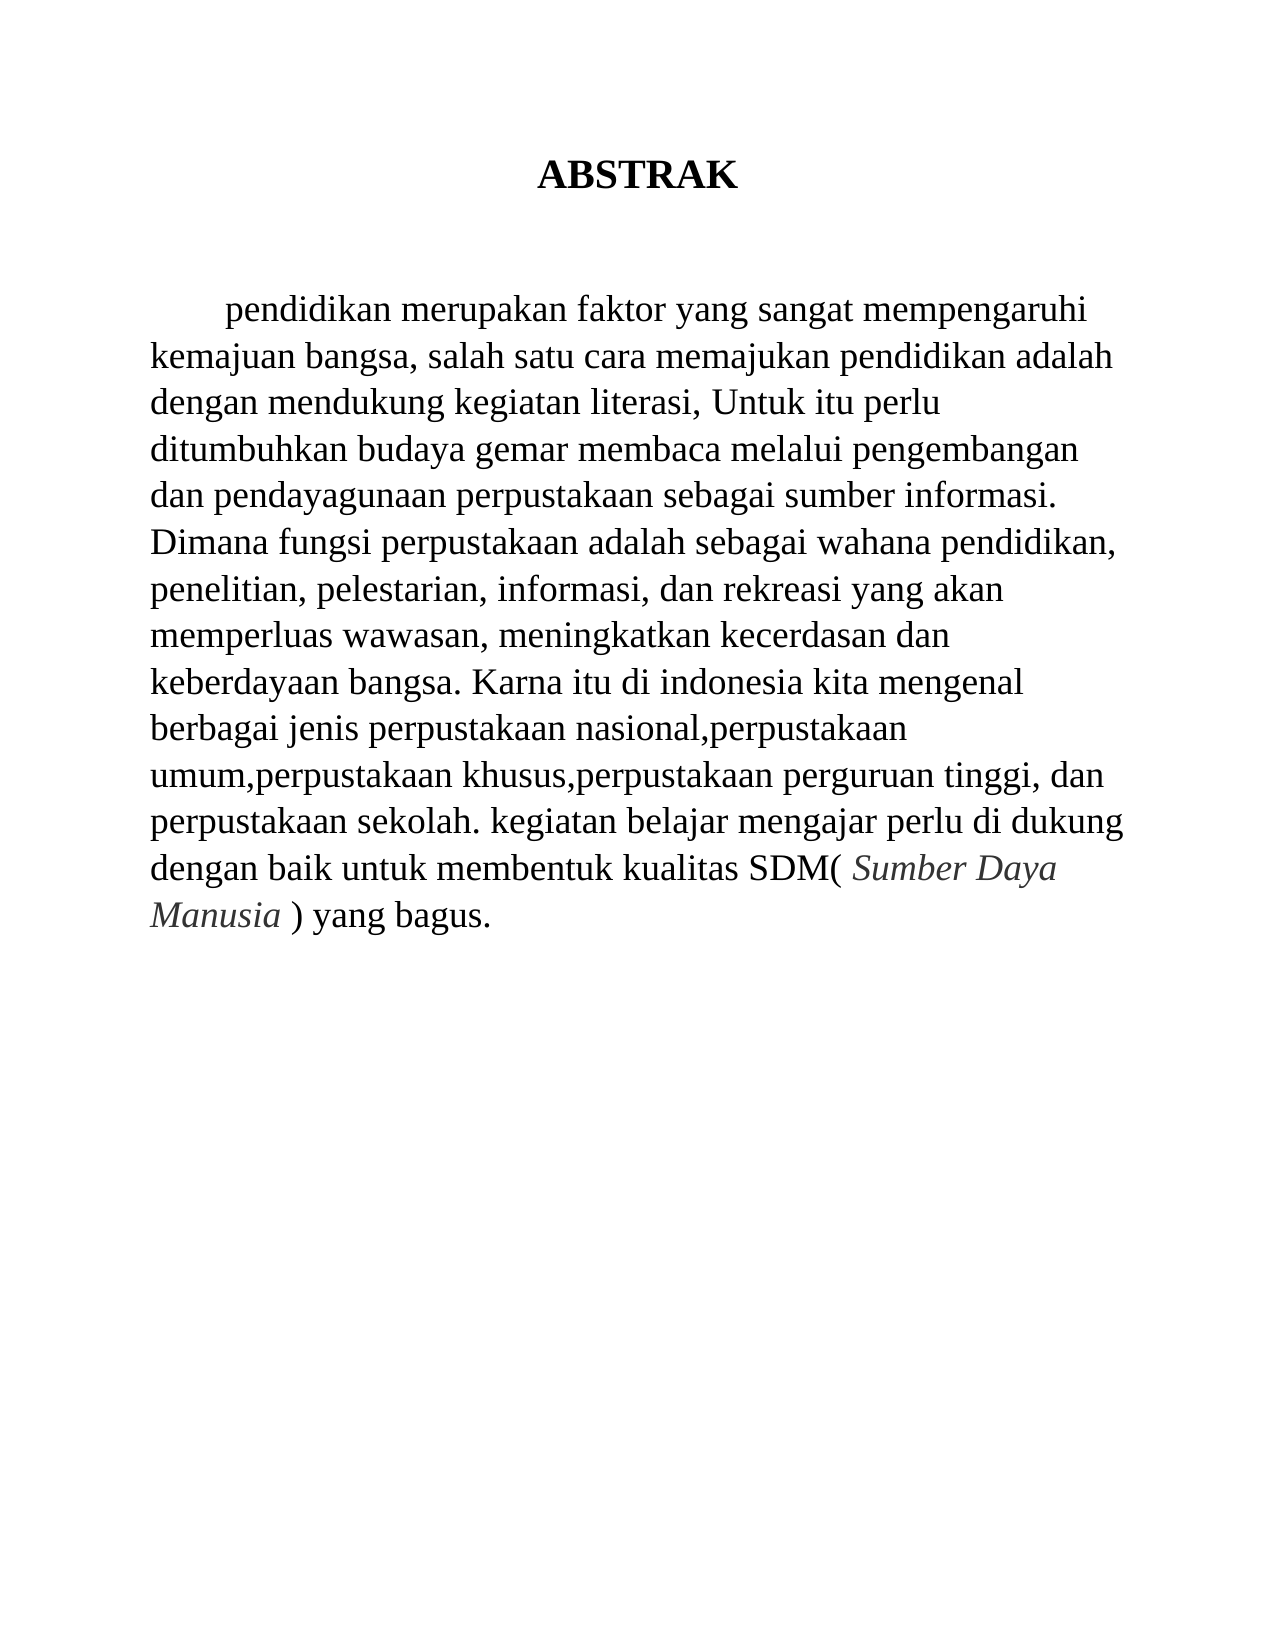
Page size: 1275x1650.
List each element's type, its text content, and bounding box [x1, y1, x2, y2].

text pendidikan merupakan faktor yang sangat mempengaruhi kemajuan bangsa, salah satu cara memajukan pendidikan adalah dengan mendukung kegiatan literasi, Untuk itu perlu ditumbuhkan budaya gemar membaca melalui pengembangan dan pendayagunaan perpustakaan sebagai sumber informasi. Dimana fungsi perpustakaan adalah sebagai wahana pendidikan, penelitian, pelestarian, informasi, dan rekreasi yang akan memperluas wawasan, meningkatkan kecerdasan dan keberdayaan bangsa. Karna itu di indonesia kita mengenal berbagai jenis perpustakaan nasional,perpustakaan umum,perpustakaan khusus,perpustakaan perguruan tinggi, dan perpustakaan sekolah. kegiatan belajar mengajar perlu di dukung dengan baik untuk membentuk kualitas SDM( Sumber Daya Manusia ) yang bagus. [150, 287, 1125, 935]
text ABSTRAK [150, 150, 1125, 198]
